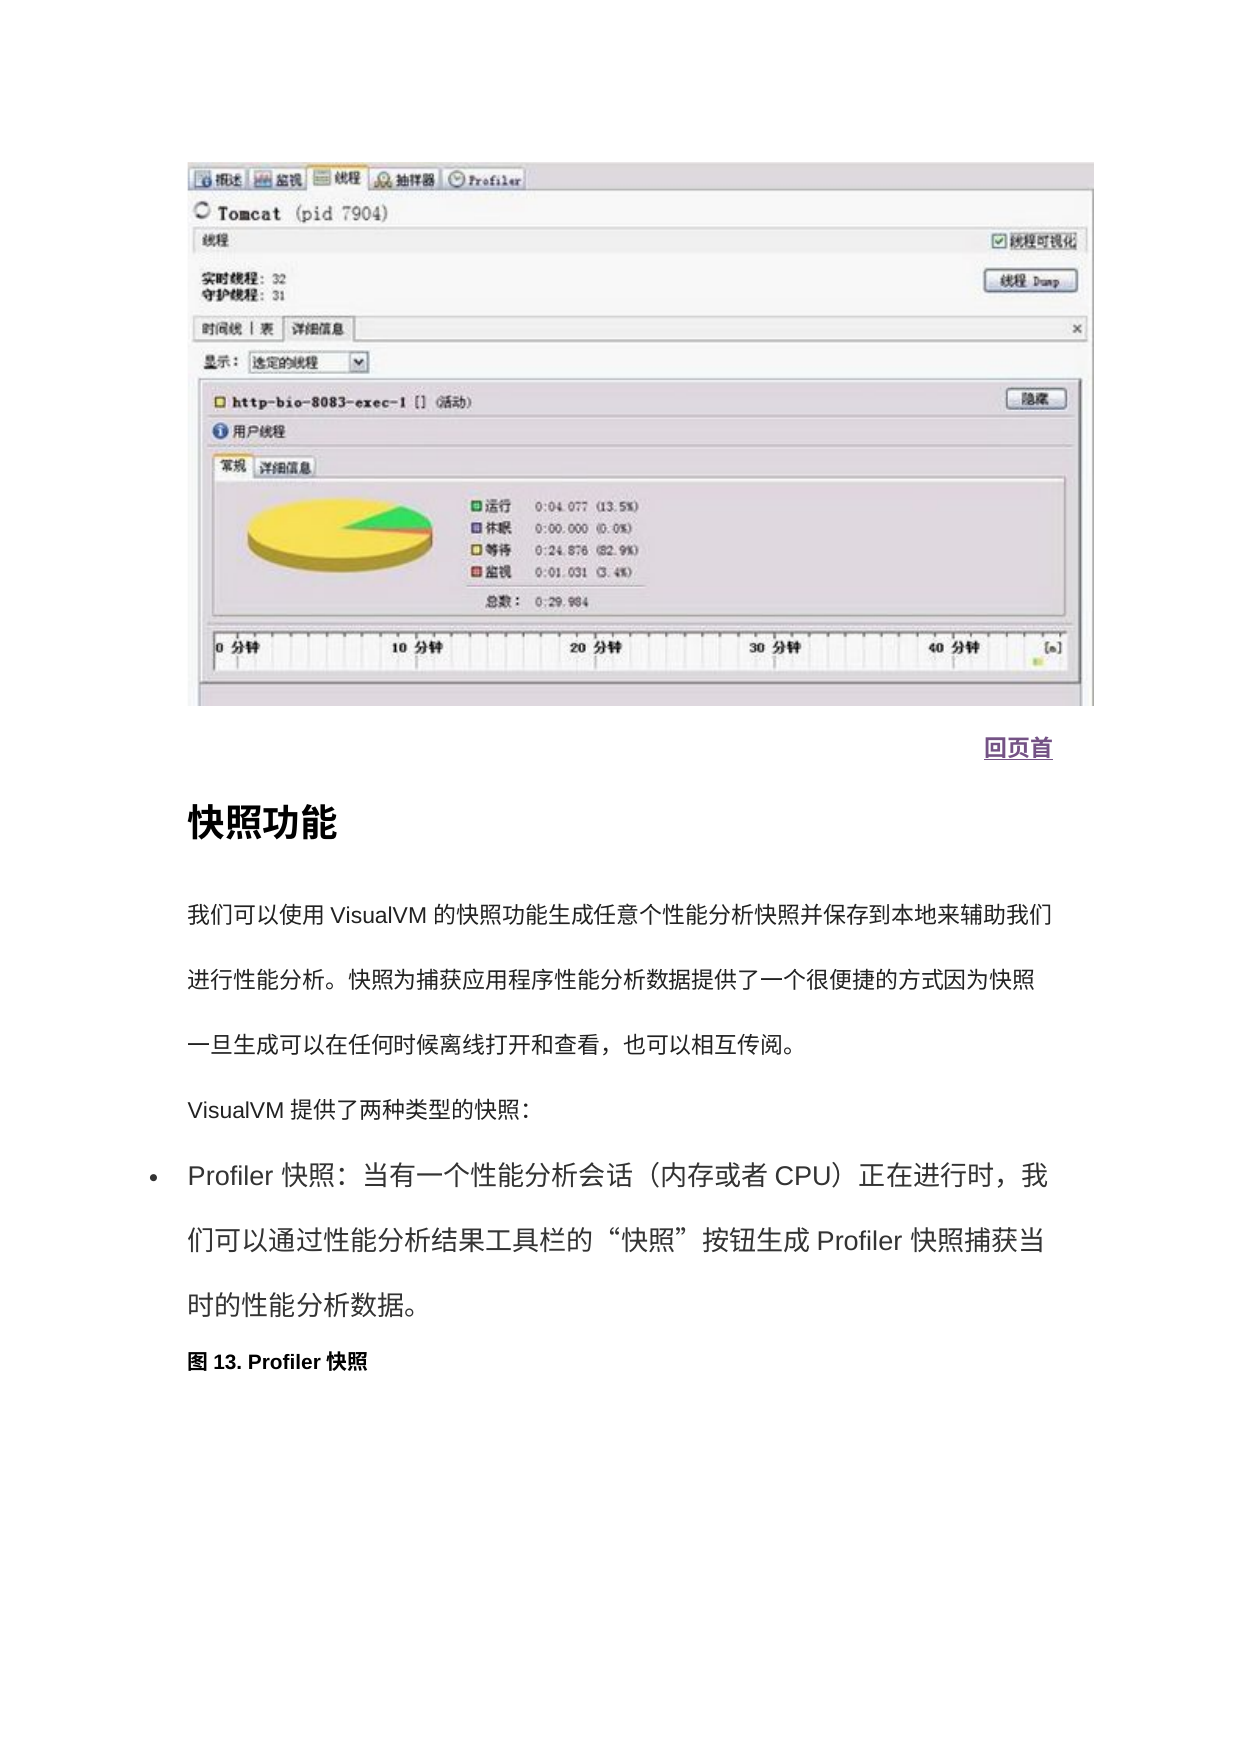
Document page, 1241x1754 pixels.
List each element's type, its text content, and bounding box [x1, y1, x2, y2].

text VisualVM 提供了两种类型的快照： [187, 1076, 1053, 1141]
picture [187, 162, 1094, 706]
list Profiler 快照：当有一个性能分析会话（内存或者 CPU）正在进行时，我们可以通过性能分析结果工具栏的“快照”按钮生成 Profiler 快照捕获当时的性能分析数据。 [150, 1141, 1053, 1336]
text 快照功能 [187, 787, 1053, 852]
text 我们可以使用 VisualVM 的快照功能生成任意个性能分析快照并保存到本地来辅助我们进行性能分析。快照为捕获应用程序性能分析数据提供了一个很便捷的方式因为快照一旦生成可以在任何时候离线打开和查看，也可以相互传阅。 [187, 881, 1053, 1076]
text 回页首 [187, 714, 1053, 779]
text 图 13. Profiler 快照 [187, 1344, 1053, 1377]
